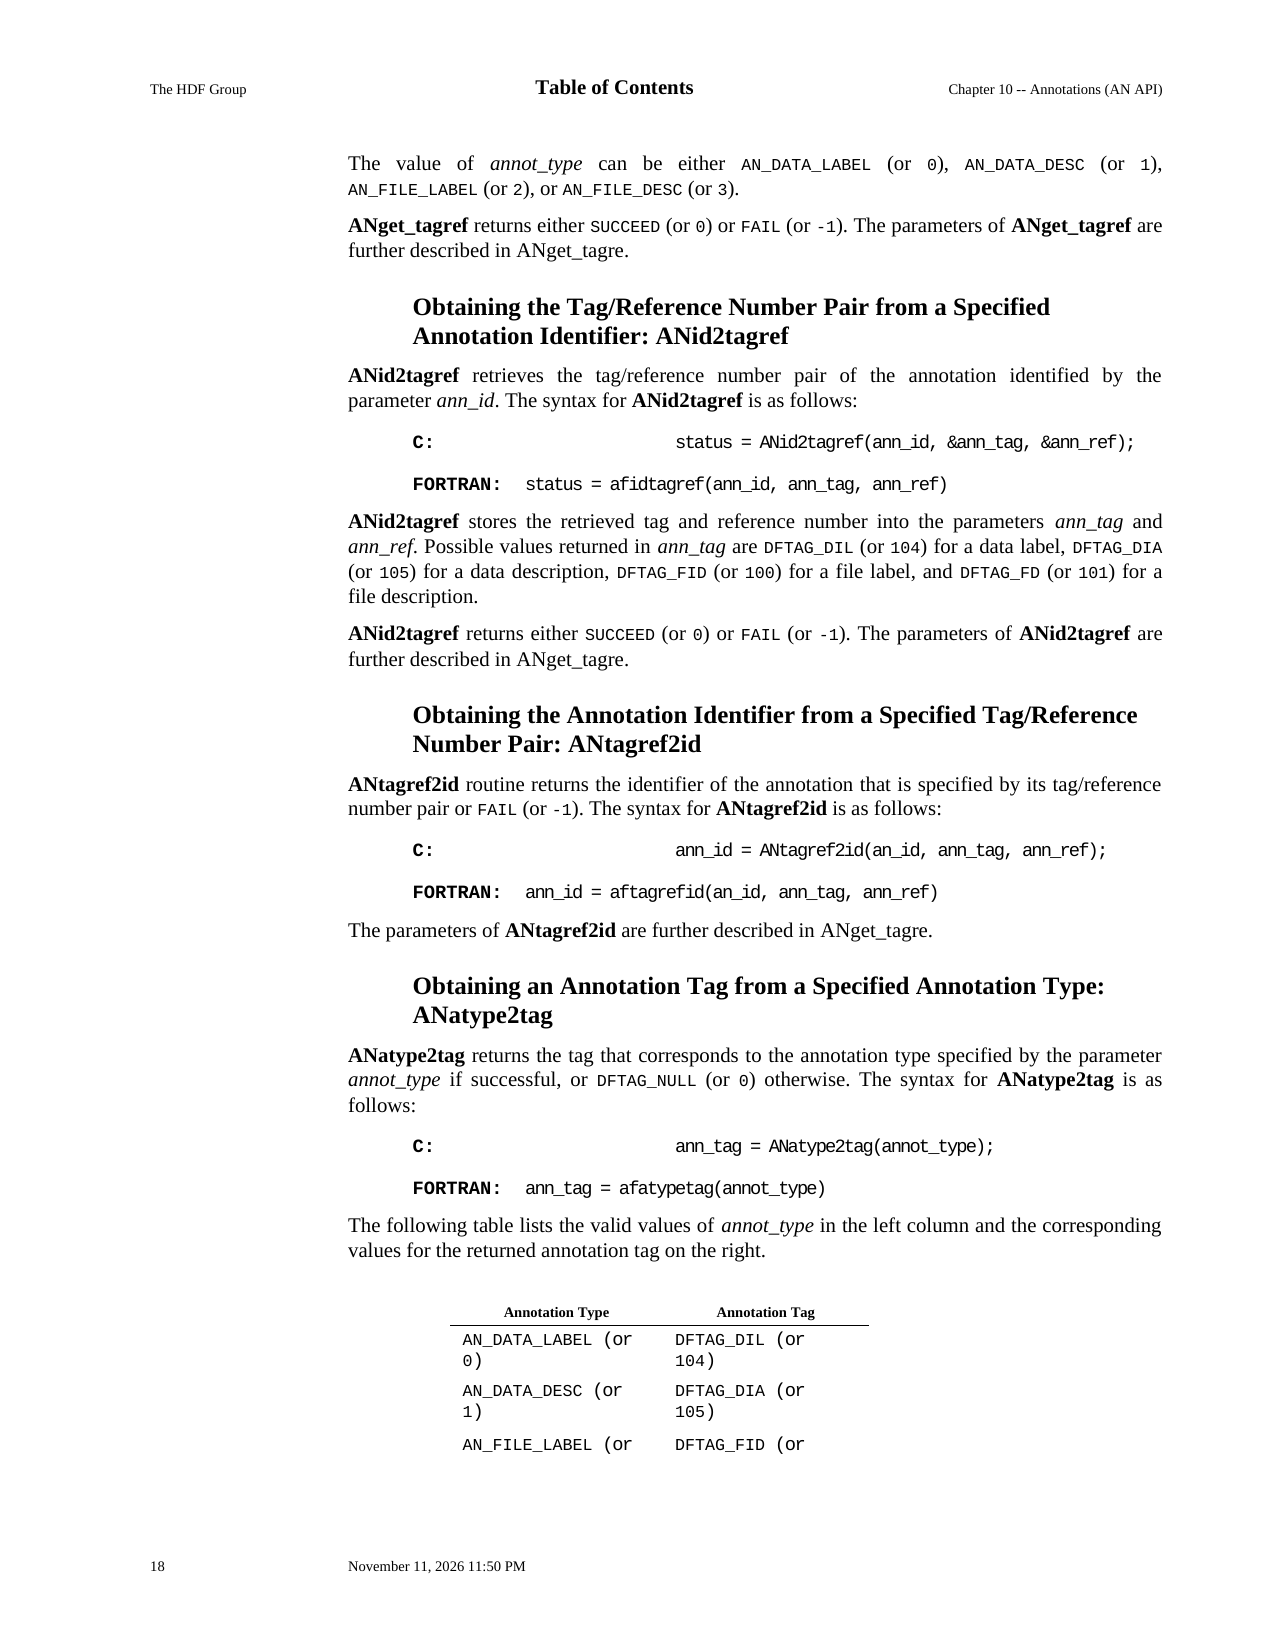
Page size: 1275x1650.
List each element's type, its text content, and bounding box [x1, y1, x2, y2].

subtitle Obtaining the Annotation Identifier from a Specified Tag/Reference Number Pair: ANtagref2id [348, 700, 1162, 758]
text FORTRAN: ann_tag = afatypetag(annot_type) [412, 1175, 1162, 1200]
subtitle Obtaining an Annotation Tag from a Specified Annotation Type: ANatype2tag [348, 971, 1162, 1029]
text ANid2tagref stores the retrieved tag and reference number into the parameters ann_tag and ann_ref. Possible values returned in ann_tag are DFTAG_DIL (or 104) for a data label, DFTAG_DIA (or 105) for a data description, DFTAG_FID (or 100) for a file label, and DFTAG_FD (or 101) for a file description. [348, 508, 1162, 608]
text FORTRAN: status = afidtagref(ann_id, ann_tag, ann_ref) [412, 471, 1162, 496]
text ANatype2tag returns the tag that corresponds to the annotation type specified by the parameter annot_type if successful, or DFTAG_NULL (or 0) otherwise. The syntax for ANatype2tag is as follows: [348, 1042, 1162, 1117]
subtitle Obtaining the Tag/Reference Number Pair from a Specified Annotation Identifier: ANid2tagref [348, 292, 1162, 350]
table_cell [450, 1427, 662, 1464]
text C: status = ANid2tagref(ann_id, &ann_tag, &ann_ref); [412, 429, 1162, 454]
text ANid2tagref returns either SUCCEED (or 0) or FAIL (or -1). The parameters of ANid2tagref are further described in (See Table 10G on page 390). [348, 621, 1162, 671]
text The value of annot_type can be either AN_DATA_LABEL (or 0), AN_DATA_DESC (or 1), AN_FILE_LABEL (or 2), or AN_FILE_DESC (or 3). [348, 150, 1162, 200]
text FORTRAN: ann_id = aftagrefid(an_id, ann_tag, ann_ref) [412, 879, 1162, 904]
table_cell AN_DATA_LABEL (or 0) [450, 1326, 662, 1376]
table_cell DFTAG_DIL (or 104) [663, 1326, 869, 1376]
text ANid2tagref retrieves the tag/reference number pair of the annotation identified by the parameter ann_id. The syntax for ANid2tagref is as follows: [348, 362, 1162, 412]
text ANtagref2id routine returns the identifier of the annotation that is specified by its tag/reference number pair or FAIL (or -1). The syntax for ANtagref2id is as follows: [348, 771, 1162, 821]
table_cell AN_DATA_DESC (or 1) [450, 1376, 662, 1427]
text The following table lists the valid values of annot_type in the left column and the corresponding values for the returned annotation tag on the right. [348, 1212, 1162, 1262]
table_header Annotation Tag [663, 1300, 869, 1325]
table_cell DFTAG_FID (or 100) [663, 1427, 869, 1464]
text C: ann_id = ANtagref2id(an_id, ann_tag, ann_ref); [412, 837, 1162, 862]
text The parameters of ANtagref2id are further described in (See Table 10G on page 390). [348, 917, 1162, 942]
table_header Annotation Type [450, 1300, 662, 1325]
text ANget_tagref returns either SUCCEED (or 0) or FAIL (or -1). The parameters of ANget_tagref are further described in (See Table 10G on page 390). [348, 212, 1162, 262]
text C: ann_tag = ANatype2tag(annot_type); [412, 1133, 1162, 1158]
table_cell DFTAG_DIA (or 105) [663, 1376, 869, 1427]
